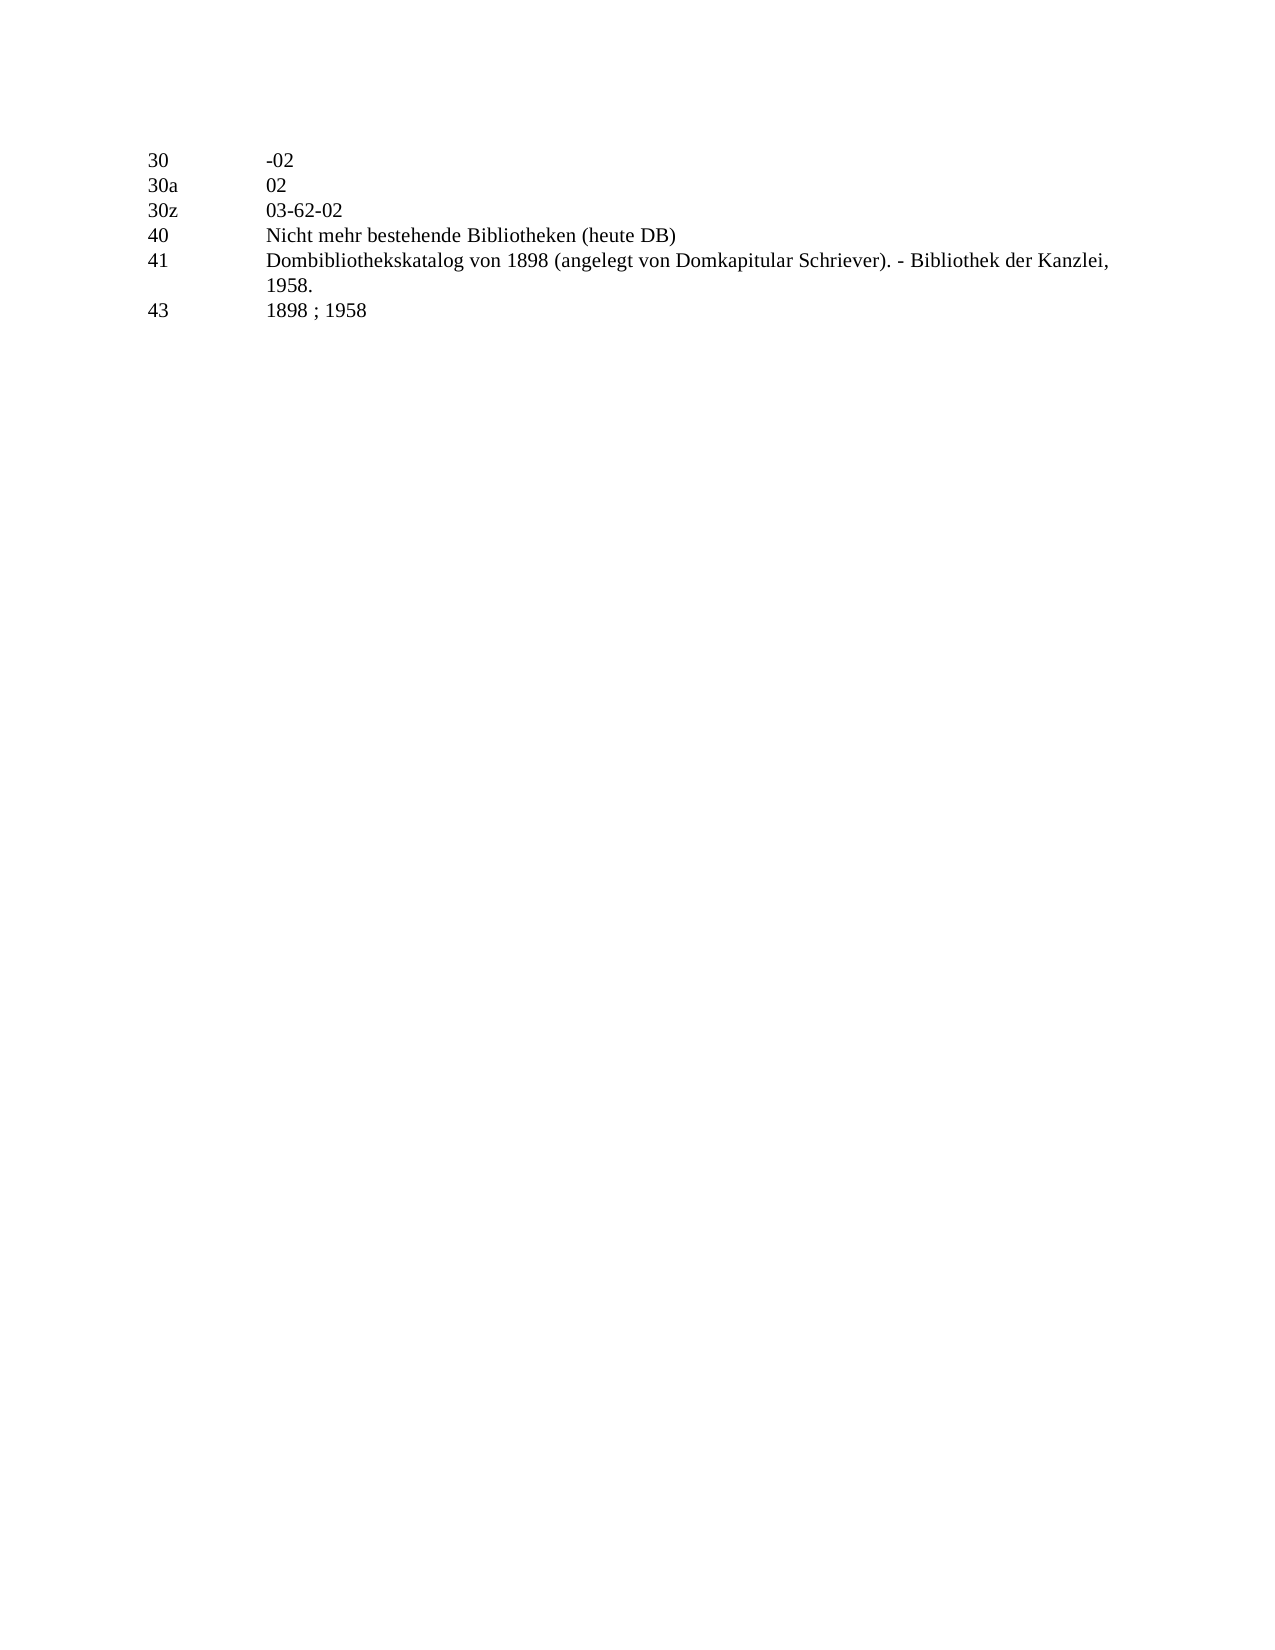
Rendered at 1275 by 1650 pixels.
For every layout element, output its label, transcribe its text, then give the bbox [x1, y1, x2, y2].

text 30z 03-62-02 [148, 198, 1127, 223]
text 40 Nicht mehr bestehende s[Bibliotheken]s (heute DB) [148, 223, 1127, 248]
text 30a 02 [148, 173, 1127, 198]
text 30 -02 [148, 148, 1127, 173]
text 41 s[Dombibliothekskatalog von 1898]s (angelegt von Domkapitular Schriever). - s[Bibliothek der Kanzlei]s, 1958. [148, 248, 1127, 298]
text 43 1898 ; 1958 [148, 298, 1127, 323]
